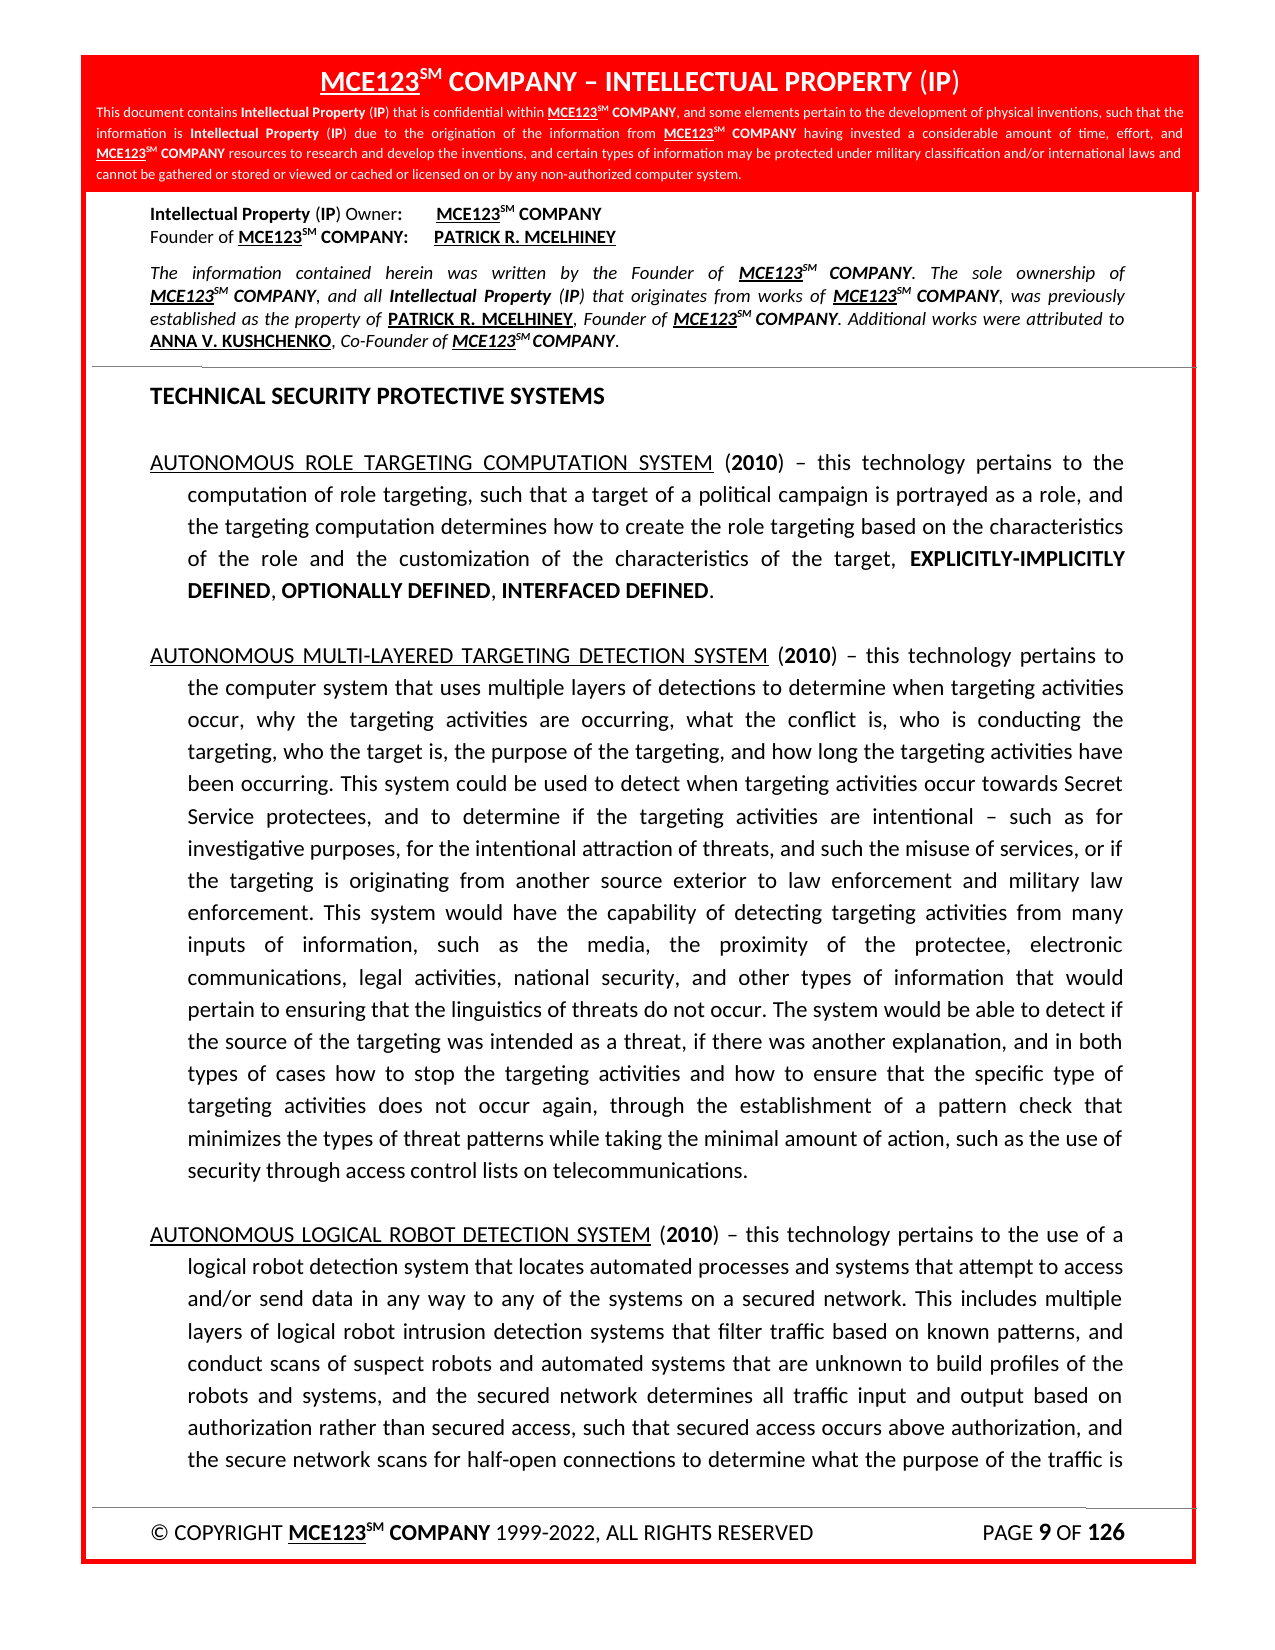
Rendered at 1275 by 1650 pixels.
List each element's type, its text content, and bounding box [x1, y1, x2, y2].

text TECHNICAL SECURITY PROTECTIVE SYSTEMS [150, 381, 1125, 411]
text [150, 1220, 1125, 1473]
text AUTONOMOUS MULTI-LAYERED TARGETING DETECTION SYSTEM (2010) – this technology pertains to the computer system that uses multiple layers of detections to determine when targeting activities occur, why the targeting activities are occurring, what the conflict is, who is conducting the targeting, who the target is, the purpose of the targeting, and how long the targeting activities have been occurring. This system could be used to detect when targeting activities occur towards Secret Service protectees, and to determine if the targeting activities are intentional – such as for investigative purposes, for the intentional attraction of threats, and such the misuse of services, or if the targeting is originating from another source exterior to law enforcement and military law enforcement. This system would have the capability of detecting targeting activities from many inputs of information, such as the media, the proximity of the protectee, electronic communications, legal activities, national security, and other types of information that would pertain to ensuring that the linguistics of threats do not occur. The system would be able to detect if the source of the targeting was intended as a threat, if there was another explanation, and in both types of cases how to stop the targeting activities and how to ensure that the specific type of targeting activities does not occur again, through the establishment of a pattern check that minimizes the types of threat patterns while taking the minimal amount of action, such as the use of security through access control lists on telecommunications. [150, 641, 1125, 1184]
text AUTONOMOUS ROLE TARGETING COMPUTATION SYSTEM (2010) – this technology pertains to the computation of role targeting, such that a target of a political campaign is portrayed as a role, and the targeting computation determines how to create the role targeting based on the characteristics of the role and the customization of the characteristics of the target, EXPLICITLY-IMPLICITLY DEFINED, OPTIONALLY DEFINED, INTERFACED DEFINED. [150, 448, 1125, 604]
